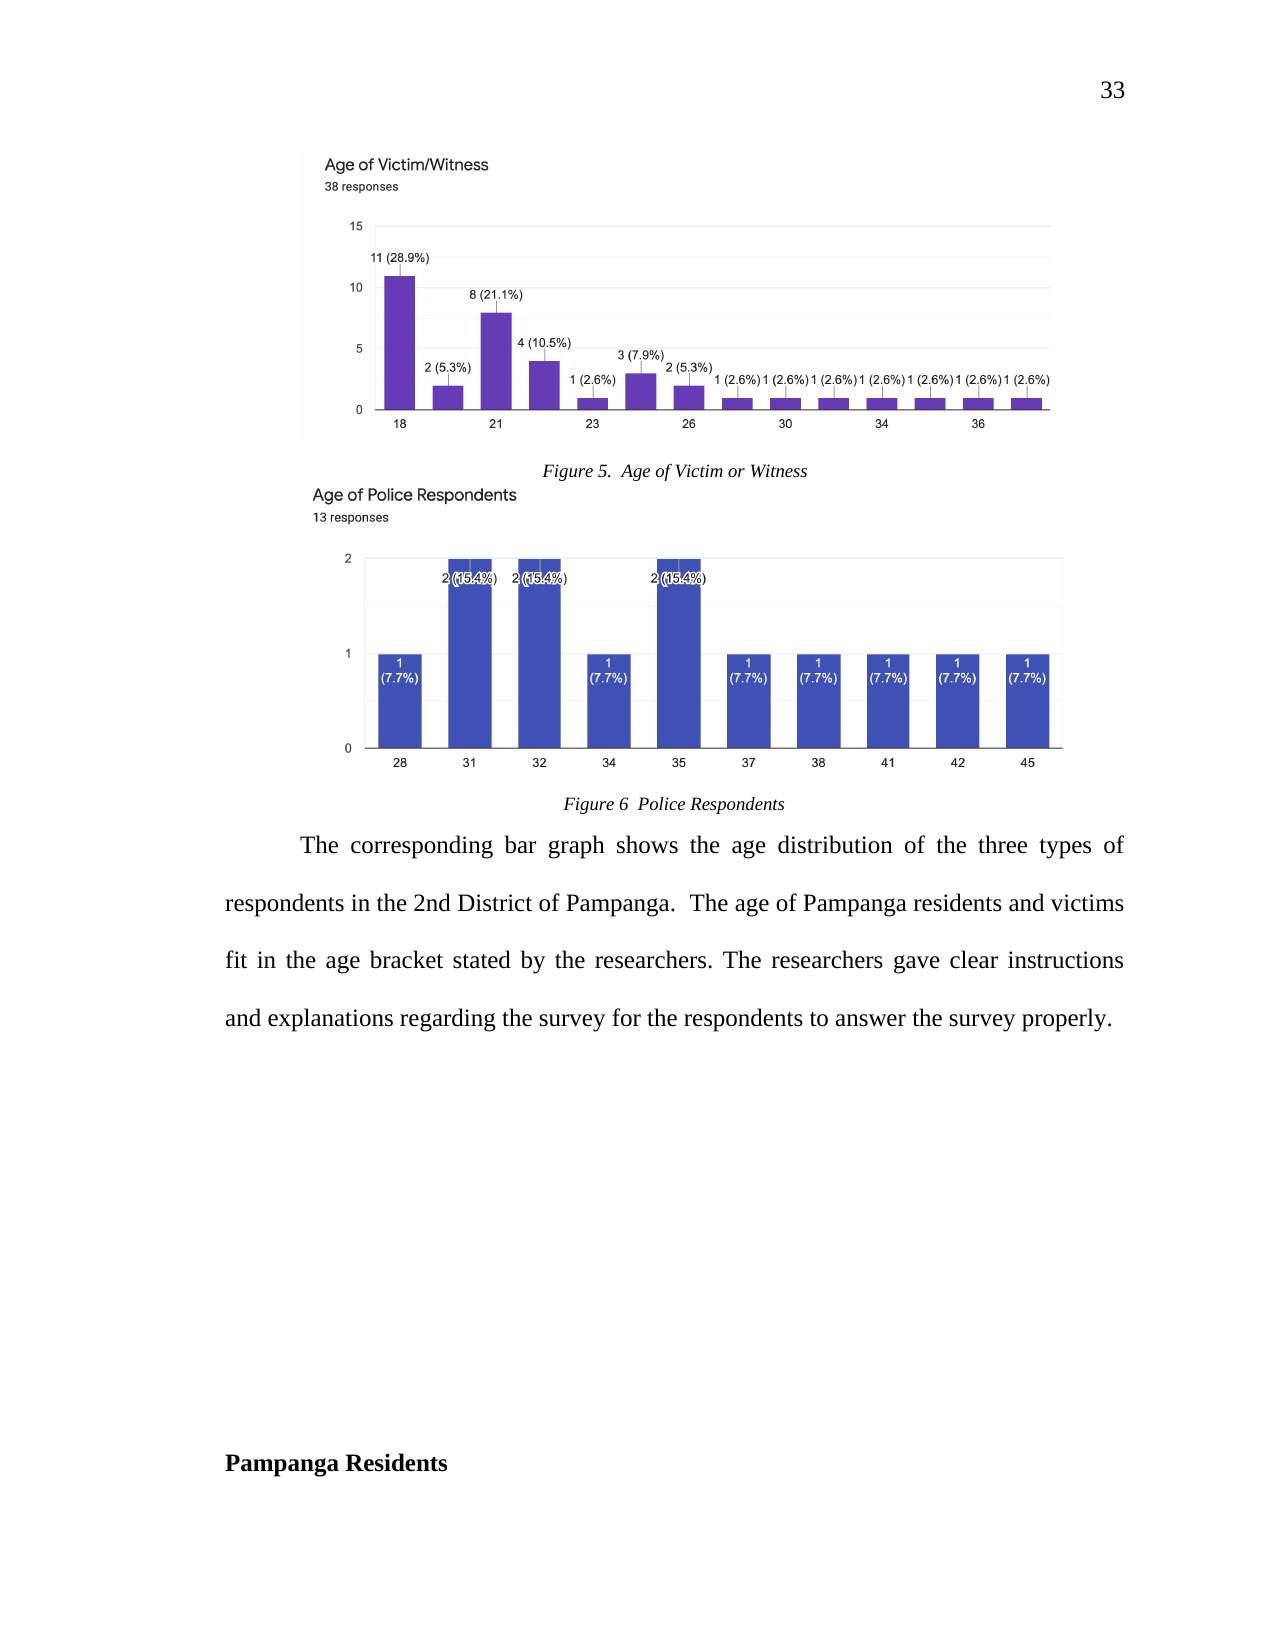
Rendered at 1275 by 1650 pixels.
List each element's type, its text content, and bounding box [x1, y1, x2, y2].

text The corresponding bar graph shows the age distribution of the three types of respondents in the 2nd District of Pampanga. The age of Pampanga residents and victims fit in the age bracket stated by the researchers. The researchers gave clear instructions and explanations regarding the survey for the respondents to answer the survey properly. [225, 831, 1125, 1032]
text Figure 6 Police Respondents [225, 792, 1125, 814]
text Pampanga Residents [225, 1448, 1125, 1477]
picture [287, 482, 1063, 776]
picture [300, 150, 1050, 444]
